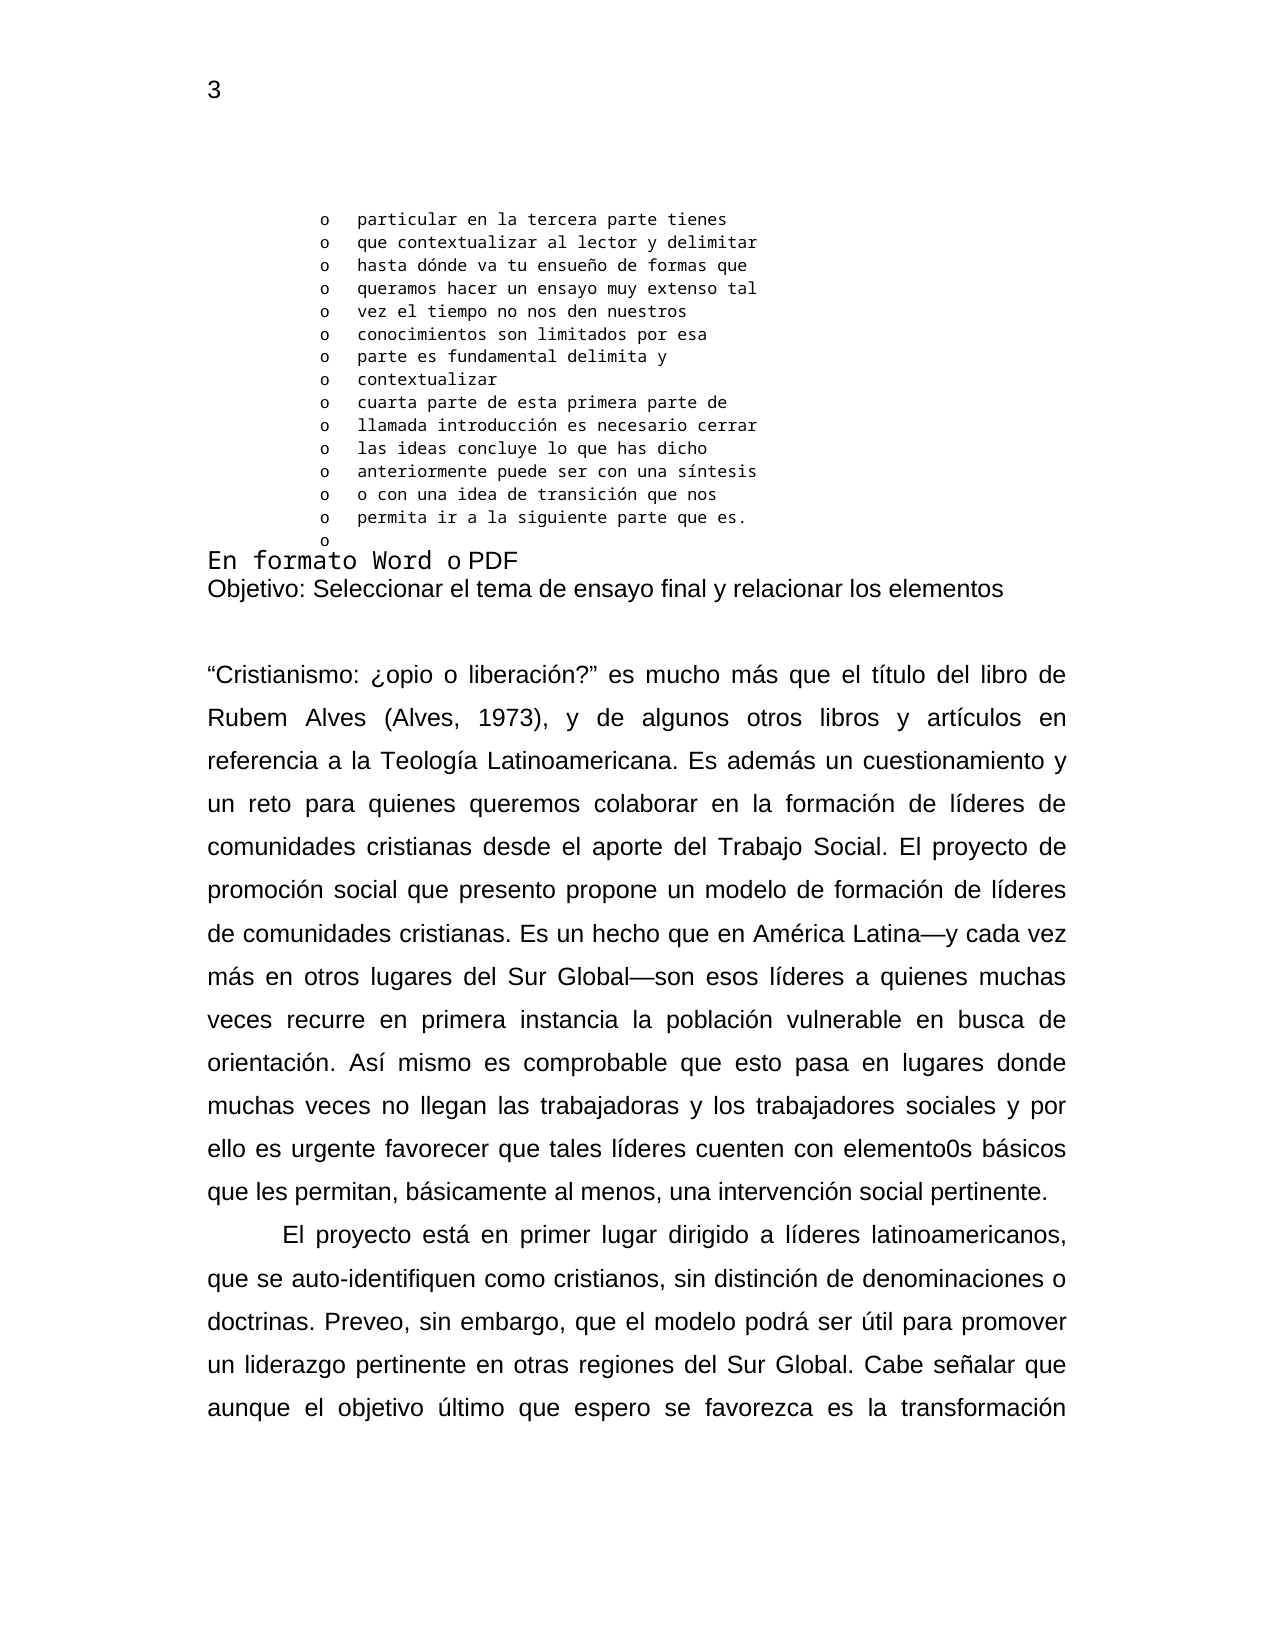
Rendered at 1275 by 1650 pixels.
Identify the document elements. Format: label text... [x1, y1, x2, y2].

list parte es fundamental delimita y [319, 344, 1068, 367]
text Objetivo: Seleccionar el tema de ensayo final y relacionar los elementos [207, 574, 1068, 602]
list hasta dónde va tu ensueño de formas que [319, 253, 1068, 276]
list anteriormente puede ser con una síntesis [319, 459, 1068, 482]
list permita ir a la siguiente parte que es. [319, 505, 1068, 528]
list conocimientos son limitados por esa [319, 322, 1068, 344]
text En formato Word o PDF [207, 551, 1068, 574]
list vez el tiempo no nos den nuestros [319, 299, 1068, 322]
list llamada introducción es necesario cerrar [319, 413, 1068, 436]
list que contextualizar al lector y delimitar [319, 230, 1068, 253]
list o con una idea de transición que nos [319, 482, 1068, 505]
list cuarta parte de esta primera parte de [319, 390, 1068, 413]
list particular en la tercera parte tienes [319, 207, 1068, 230]
text “Cristianismo: ¿opio o liberación?” es mucho más que el título del libro de Rubem Alves (Alves, 1973), y de algunos otros libros y artículos en referencia a la Teología Latinoamericana. Es además un cuestionamiento y un reto para quienes queremos colaborar en la formación de líderes de comunidades cristianas desde el aporte del Trabajo Social. El proyecto de promoción social que presento propone un modelo de formación de líderes de comunidades cristianas. Es un hecho que en América Latina—y cada vez más en otros lugares del Sur Global—son esos líderes a quienes muchas veces recurre en primera instancia la población vulnerable en busca de orientación. Así mismo es comprobable que esto pasa en lugares donde muchas veces no llegan las trabajadoras y los trabajadores sociales y por ello es urgente favorecer que tales líderes cuenten con elemento0s básicos que les permitan, básicamente al menos, una intervención social pertinente. [207, 660, 1068, 1206]
list queramos hacer un ensayo muy extenso tal [319, 276, 1068, 299]
list las ideas concluye lo que has dicho [319, 436, 1068, 459]
list contextualizar [319, 367, 1068, 390]
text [207, 1221, 1068, 1422]
